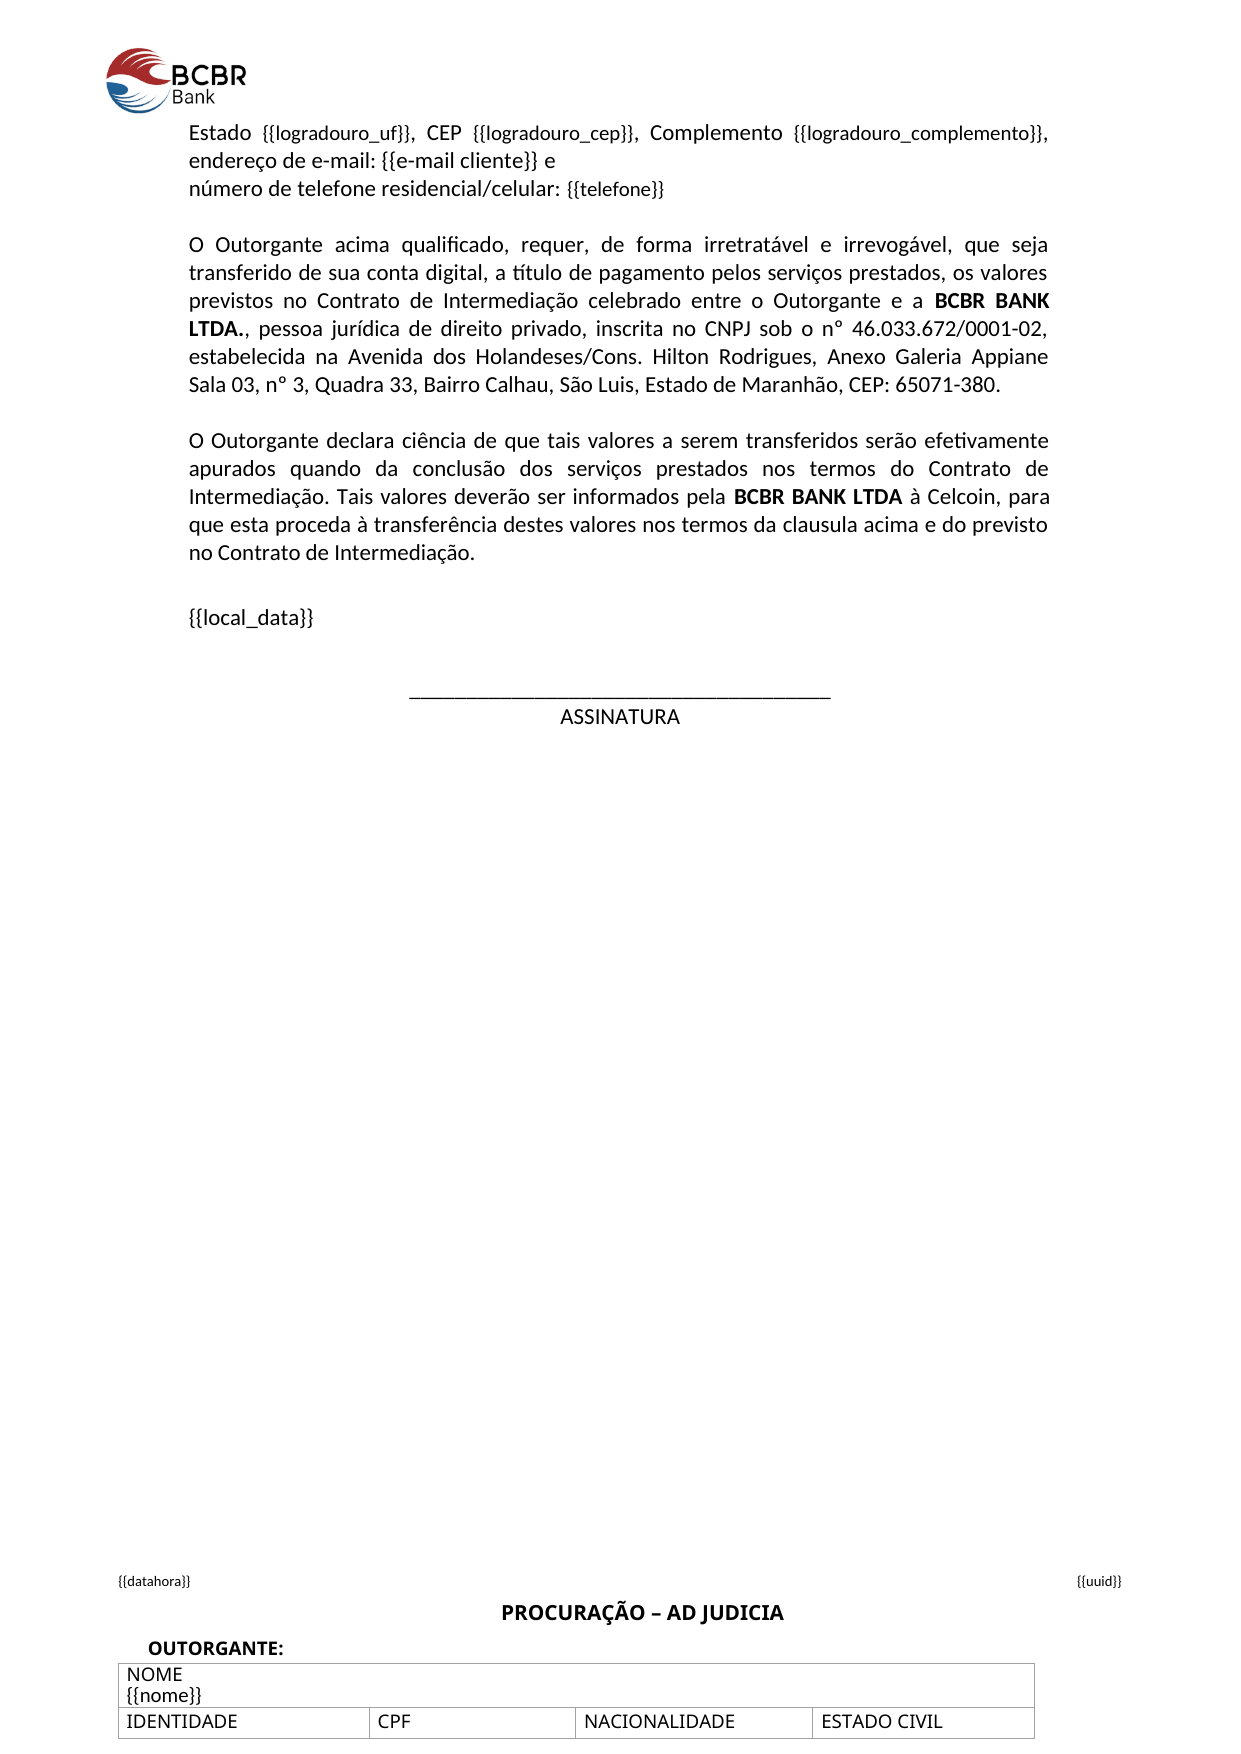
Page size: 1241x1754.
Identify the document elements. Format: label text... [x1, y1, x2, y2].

text O Outorgante declara ciência de que tais valores a serem transferidos serão efetivamente apurados quando da conclusão dos serviços prestados nos termos do Contrato de Intermediação. Tais valores deverão ser informados pela BCBR BANK LTDA à Celcoin, para que esta proceda à transferência destes valores nos termos da clausula acima e do previsto no Contrato de Intermediação. [188, 426, 1050, 566]
picture [70, 45, 284, 117]
text ASSINATURA [118, 702, 1122, 730]
text O Outorgante acima qualificado, requer, de forma irretratável e irrevogável, que seja transferido de sua conta digital, a título de pagamento pelos serviços prestados, os valores previstos no Contrato de Intermediação celebrado entre o Outorgante e a BCBR BANK LTDA., pessoa jurídica de direito privado, inscrita no CNPJ sob o nº 46.033.672/0001-02, estabelecida na Avenida dos Holandeses/Cons. Hilton Rodrigues, Anexo Galeria Appiane Sala 03, nº 3, Quadra 33, Bairro Calhau, São Luis, Estado de Maranhão, CEP: 65071-380. [188, 230, 1049, 398]
text número de telefone residencial/celular: {{telefone}} [188, 174, 1122, 202]
text _____________________________________ [118, 674, 1122, 702]
text {{datahora}} {{uuid}} [118, 1572, 1122, 1590]
text Estado {{logradouro_uf}}, CEP {{logradouro_cep}}, Complemento {{logradouro_complemento}}, endereço de e-mail: {{e-mail cliente}} e [188, 118, 1048, 174]
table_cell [813, 1708, 1034, 1738]
table_cell CPF {{cpf}} [370, 1708, 575, 1738]
text PROCURAÇÃO – AD JUDICIA [162, 1598, 1122, 1627]
table_cell IDENTIDADE {{rg}} [119, 1708, 369, 1738]
table_header NOME {{nome}} [119, 1664, 1034, 1707]
text OUTORGANTE: [148, 1635, 1122, 1661]
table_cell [576, 1708, 812, 1738]
text {{local_data}} [188, 603, 840, 631]
